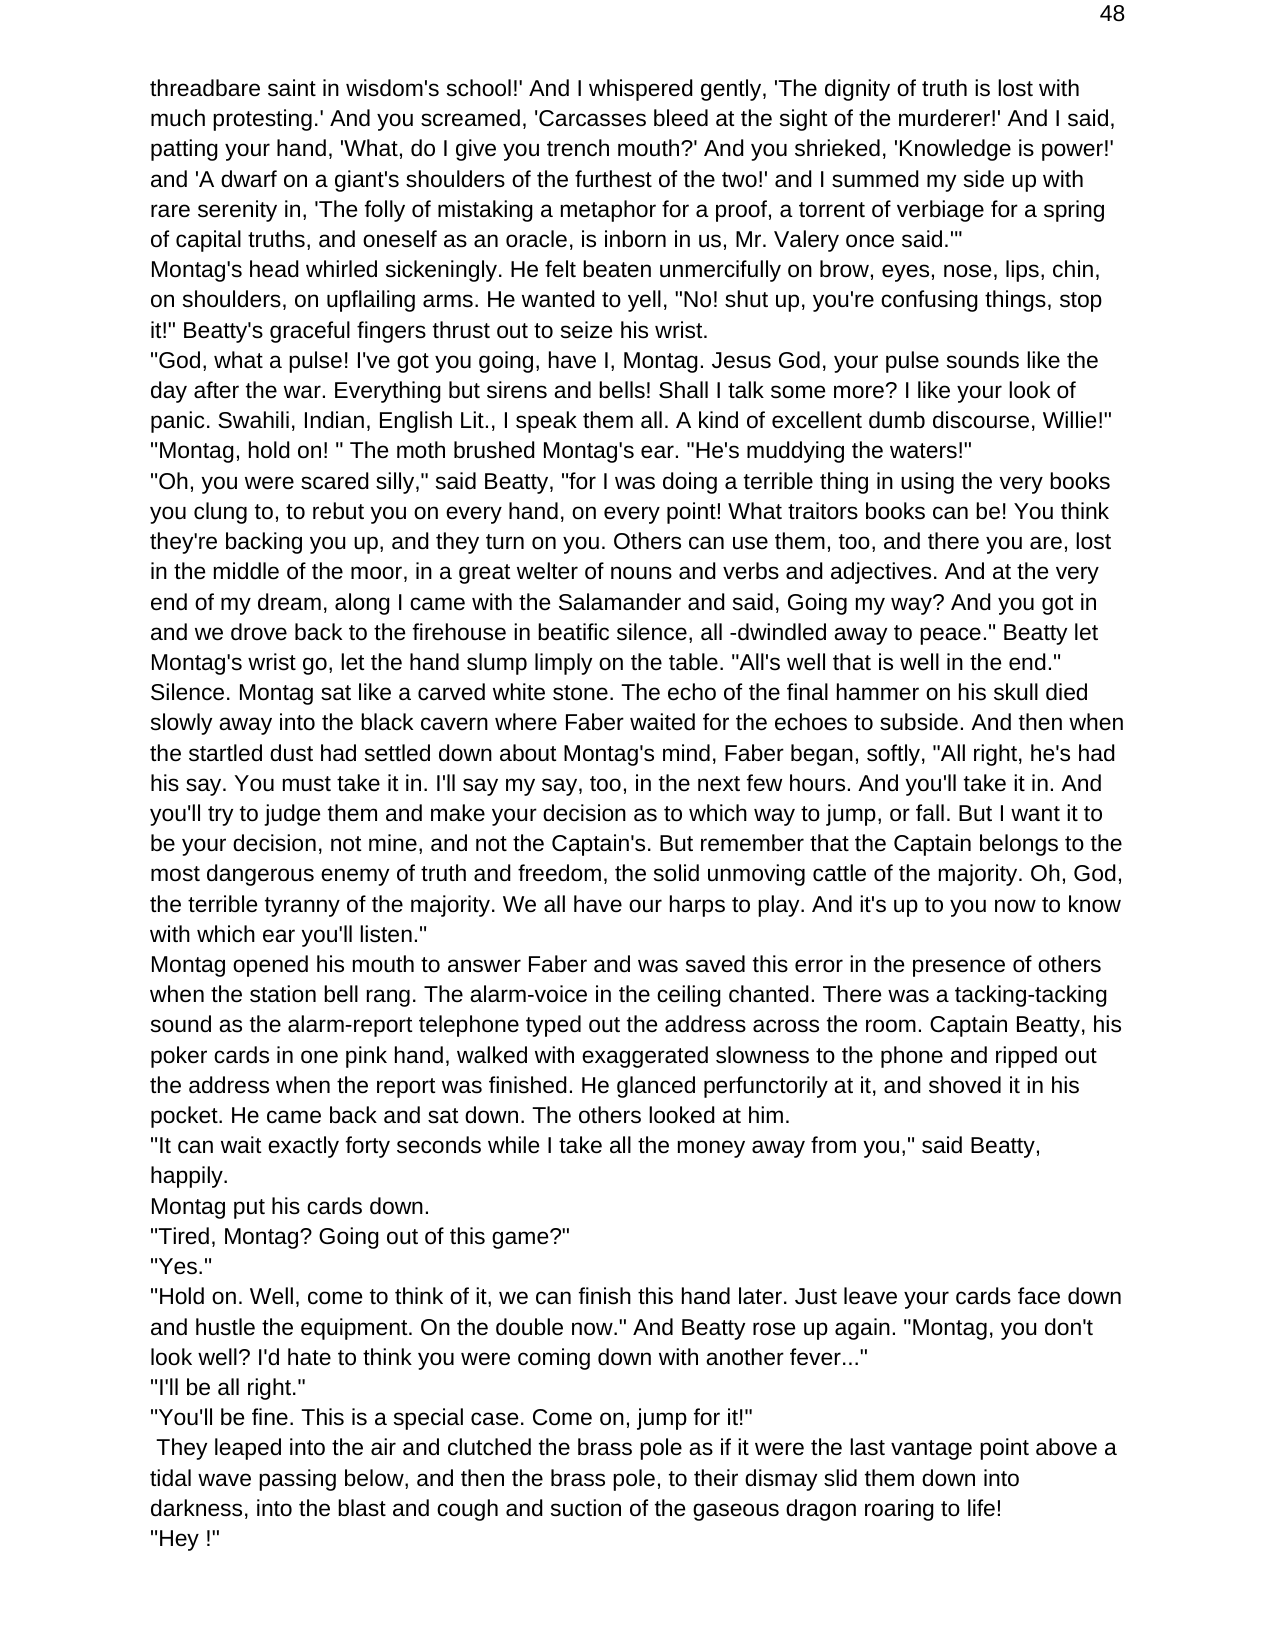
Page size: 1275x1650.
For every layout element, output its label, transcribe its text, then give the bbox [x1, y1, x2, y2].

text "You'll be fine. This is a special case. Come on, jump for it!" [150, 1404, 1125, 1431]
text Silence. Montag sat like a carved white stone. The echo of the final hammer on his skull died slowly away into the black cavern where Faber waited for the echoes to subside. And then when the startled dust had settled down about Montag's mind, Faber began, softly, "All right, he's had his say. You must take it in. I'll say my say, too, in the next few hours. And you'll take it in. And you'll try to judge them and make your decision as to which way to jump, or fall. But I want it to be your decision, not mine, and not the Captain's. But remember that the Captain belongs to the most dangerous enemy of truth and freedom, the solid unmoving cattle of the majority. Oh, God, the terrible tyranny of the majority. We all have our harps to play. And it's up to you now to know with which ear you'll listen." [150, 679, 1125, 947]
text "Hold on. Well, come to think of it, we can finish this hand later. Just leave your cards face down and hustle the equipment. On the double now." And Beatty rose up again. "Montag, you don't look well? I'd hate to think you were coming down with another fever..." [150, 1283, 1125, 1370]
text "Oh, you were scared silly," said Beatty, "for I was doing a terrible thing in using the very books you clung to, to rebut you on every hand, on every point! What traitors books can be! You think they're backing you up, and they turn on you. Others can use them, too, and there you are, lost in the middle of the moor, in a great welter of nouns and verbs and adjectives. And at the very end of my dream, along I came with the Salamander and said, Going my way? And you got in and we drove back to the firehouse in beatific silence, all -dwindled away to peace." Beatty let Montag's wrist go, let the hand slump limply on the table. "All's well that is well in the end." [150, 468, 1125, 675]
text "Yes." [150, 1253, 1125, 1279]
text They leaped into the air and clutched the brass pole as if it were the last vantage point above a tidal wave passing below, and then the brass pole, to their dismay slid them down into darkness, into the blast and cough and suction of the gaseous dragon roaring to life! [150, 1434, 1125, 1521]
text Montag opened his mouth to answer Faber and was saved this error in the presence of others when the station bell rang. The alarm-voice in the ceiling chanted. There was a tacking-tacking sound as the alarm-report telephone typed out the address across the room. Captain Beatty, his poker cards in one pink hand, walked with exaggerated slowness to the phone and ripped out the address when the report was finished. He glanced perfunctorily at it, and shoved it in his pocket. He came back and sat down. The others looked at him. [150, 951, 1125, 1128]
text "Tired, Montag? Going out of this game?" [150, 1223, 1125, 1249]
text "Montag, hold on! " The moth brushed Montag's ear. "He's muddying the waters!" [150, 437, 1125, 464]
text "It can wait exactly forty seconds while I take all the money away from you," said Beatty, happily. [150, 1132, 1125, 1189]
text Montag put his cards down. [150, 1193, 1125, 1219]
text "God, what a pulse! I've got you going, have I, Montag. Jesus God, your pulse sounds like the day after the war. Everything but sirens and bells! Shall I talk some more? I like your look of panic. Swahili, Indian, English Lit., I speak them all. A kind of excellent dumb discourse, Willie!" [150, 347, 1125, 434]
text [150, 75, 1125, 252]
text Montag's head whirled sickeningly. He felt beaten unmercifully on brow, eyes, nose, lips, chin, on shoulders, on upflailing arms. He wanted to yell, "No! shut up, you're confusing things, stop it!" Beatty's graceful fingers thrust out to seize his wrist. [150, 256, 1125, 343]
text "I'll be all right." [150, 1374, 1125, 1400]
text "Hey !" [150, 1525, 1125, 1551]
